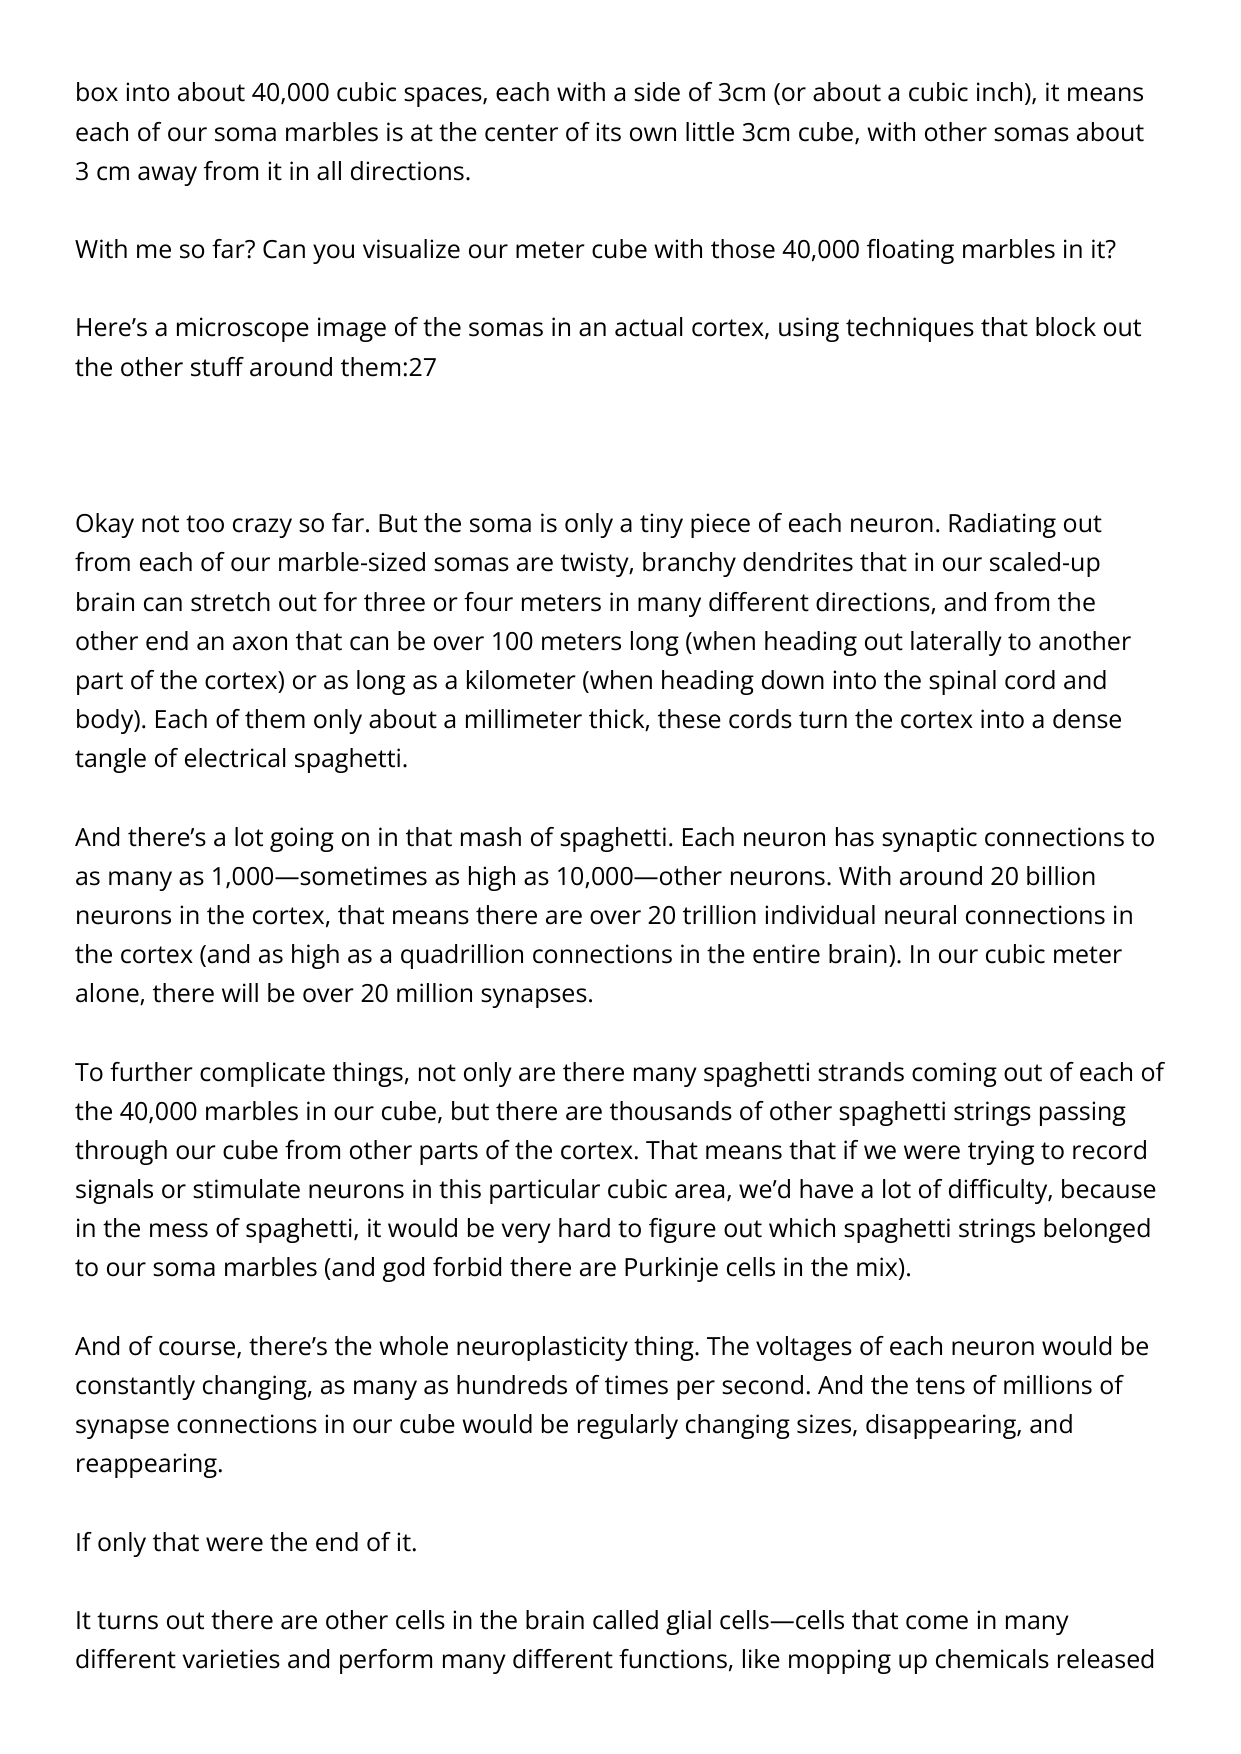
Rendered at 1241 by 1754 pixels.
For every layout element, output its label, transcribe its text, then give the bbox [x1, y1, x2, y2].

text If only that were the end of it. [75, 1524, 1165, 1558]
text Here’s a microscope image of the somas in an actual cortex, using techniques that block out the other stuff around them:27 [75, 310, 1165, 383]
text To further complicate things, not only are there many spaghetti strands coming out of each of the 40,000 marbles in our cube, but there are thousands of other spaghetti strings passing through our cube from other parts of the cortex. That means that if we were trying to record signals or stimulate neurons in this particular cubic area, we’d have a lot of difficulty, because in the mess of spaghetti, it would be very hard to figure out which spaghetti strings belonged to our soma marbles (and god forbid there are Purkinje cells in the mix). [75, 1054, 1165, 1284]
text And of course, there’s the whole neuroplasticity thing. The voltages of each neuron would be constantly changing, as many as hundreds of times per second. And the tens of millions of synapse connections in our cube would be regularly changing sizes, disappearing, and reappearing. [75, 1328, 1165, 1480]
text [75, 1602, 1165, 1676]
text With me so far? Can you visualize our meter cube with those 40,000 floating marbles in it? [75, 232, 1165, 266]
text Okay not too crazy so far. But the soma is only a tiny piece of each neuron. Radiating out from each of our marble-sized somas are twisty, branchy dendrites that in our scaled-up brain can stretch out for three or four meters in many different directions, and from the other end an axon that can be over 100 meters long (when heading out laterally to another part of the cortex) or as long as a kilometer (when heading down into the spinal cord and body). Each of them only about a millimeter thick, these cords turn the cortex into a dense tangle of electrical spaghetti. [75, 506, 1165, 775]
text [75, 75, 1165, 187]
text And there’s a lot going on in that mash of spaghetti. Each neuron has synaptic connections to as many as 1,000—sometimes as high as 10,000—other neurons. With around 20 billion neurons in the cortex, that means there are over 20 trillion individual neural connections in the cortex (and as high as a quadrillion connections in the entire brain). In our cubic meter alone, there will be over 20 million synapses. [75, 819, 1165, 1010]
